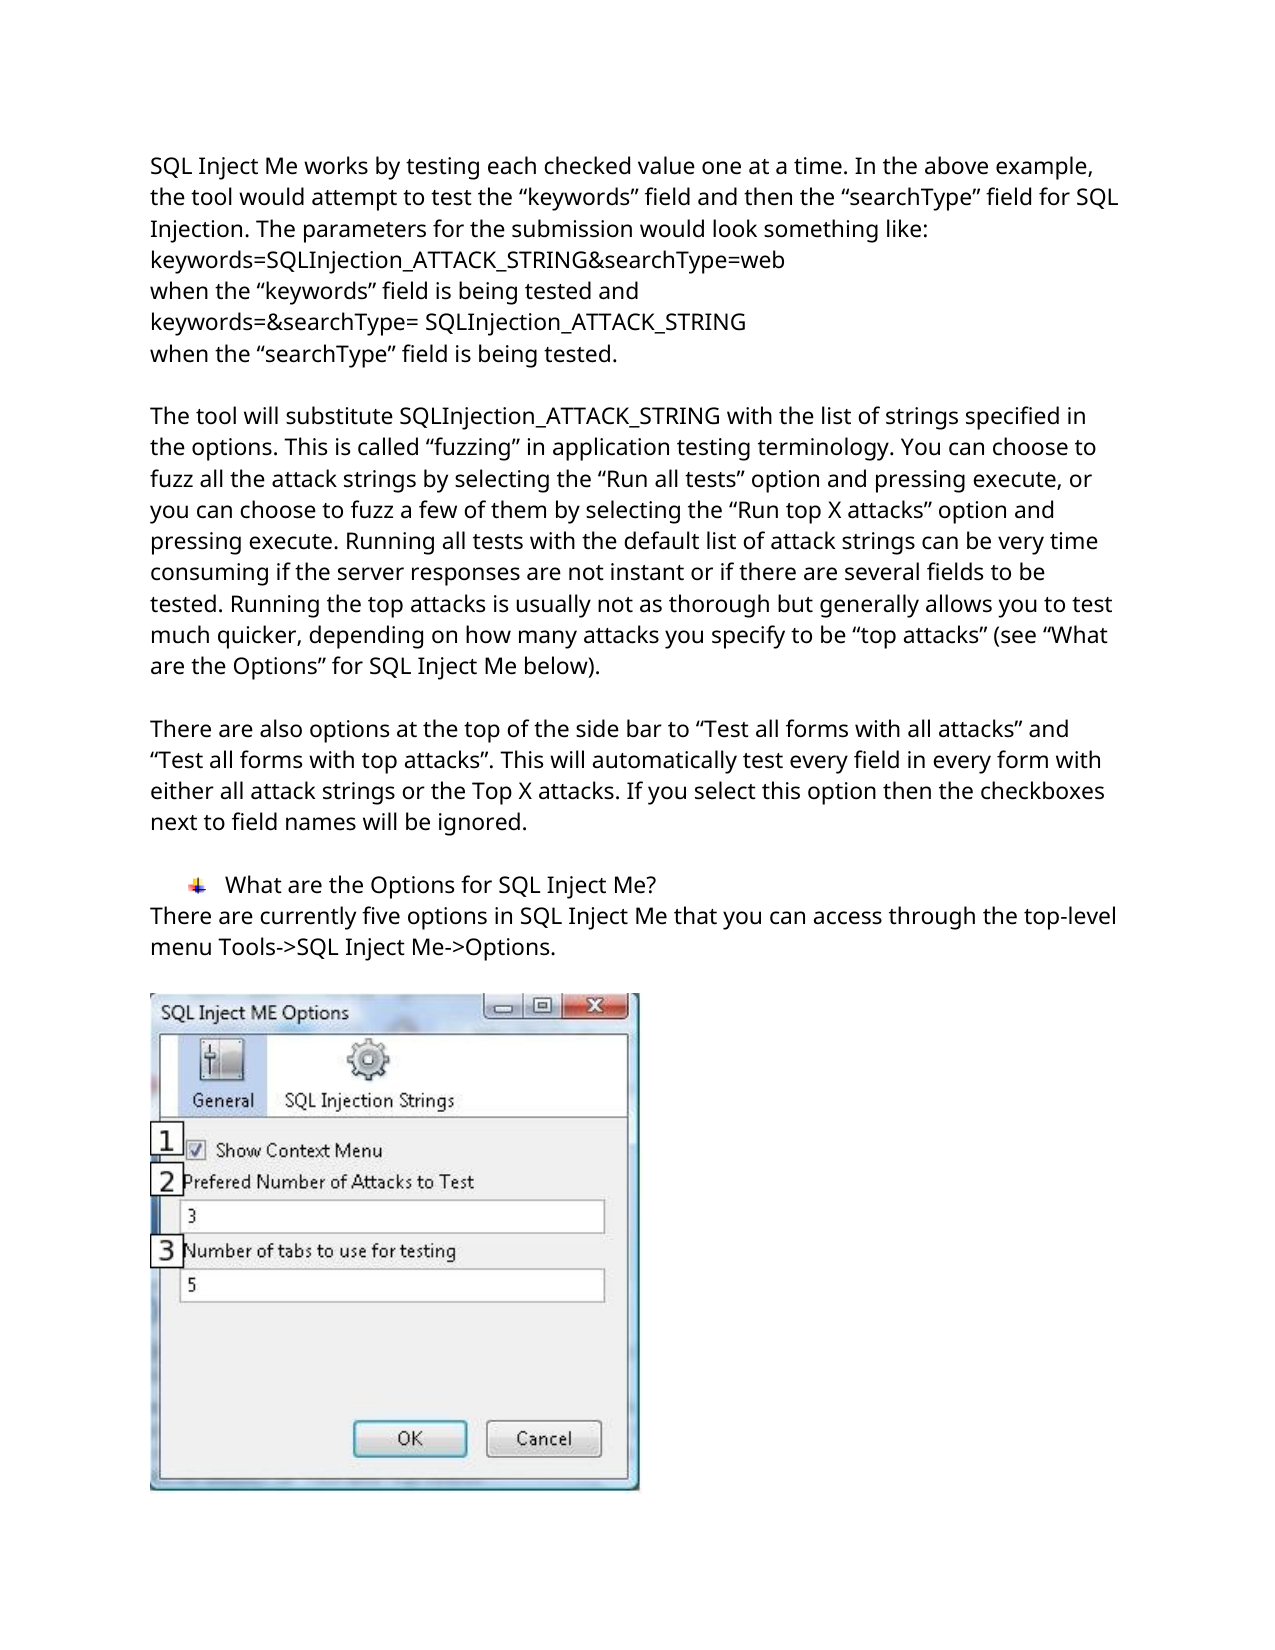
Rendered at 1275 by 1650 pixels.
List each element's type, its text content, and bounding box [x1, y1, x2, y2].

text when the “keywords” field is being tested and [150, 275, 1125, 306]
text There are currently five options in SQL Inject Me that you can access through the top-level menu Tools->SQL Inject Me->Options. [150, 900, 1125, 962]
picture [188, 876, 206, 894]
text when the “searchType” field is being tested. [150, 337, 1125, 369]
text SQL Inject Me works by testing each checked value one at a time. In the above example, the tool would attempt to test the “keywords” field and then the “searchType” field for SQL Injection. The parameters for the submission would look something like: [150, 150, 1125, 244]
text The tool will substitute SQLInjection_ATTACK_STRING with the list of strings specified in the options. This is called “fuzzing” in application testing terminology. You can choose to fuzz all the attack strings by selecting the “Run all tests” option and pressing execute, or you can choose to fuzz a few of them by selecting the “Run top X attacks” option and pressing execute. Running all tests with the default list of attack strings can be very time consuming if the server responses are not instant or if there are several fields to be tested. Running the top attacks is usually not as thorough but generally allows you to test much quicker, depending on how many attacks you specify to be “top attacks” (see “What are the Options” for SQL Inject Me below). [150, 400, 1125, 681]
list What are the Options for SQL Inject Me? [187, 869, 1125, 900]
text keywords=&searchType= SQLInjection_ATTACK_STRING [150, 306, 1125, 337]
text There are also options at the top of the side bar to “Test all forms with all attacks” and “Test all forms with top attacks”. This will automatically test every field in every form with either all attack strings or the Top X attacks. If you select this option then the checkboxes next to field names will be ignored. [150, 712, 1125, 837]
picture [150, 993, 643, 1494]
text keywords=SQLInjection_ATTACK_STRING&searchType=web [150, 244, 1125, 275]
